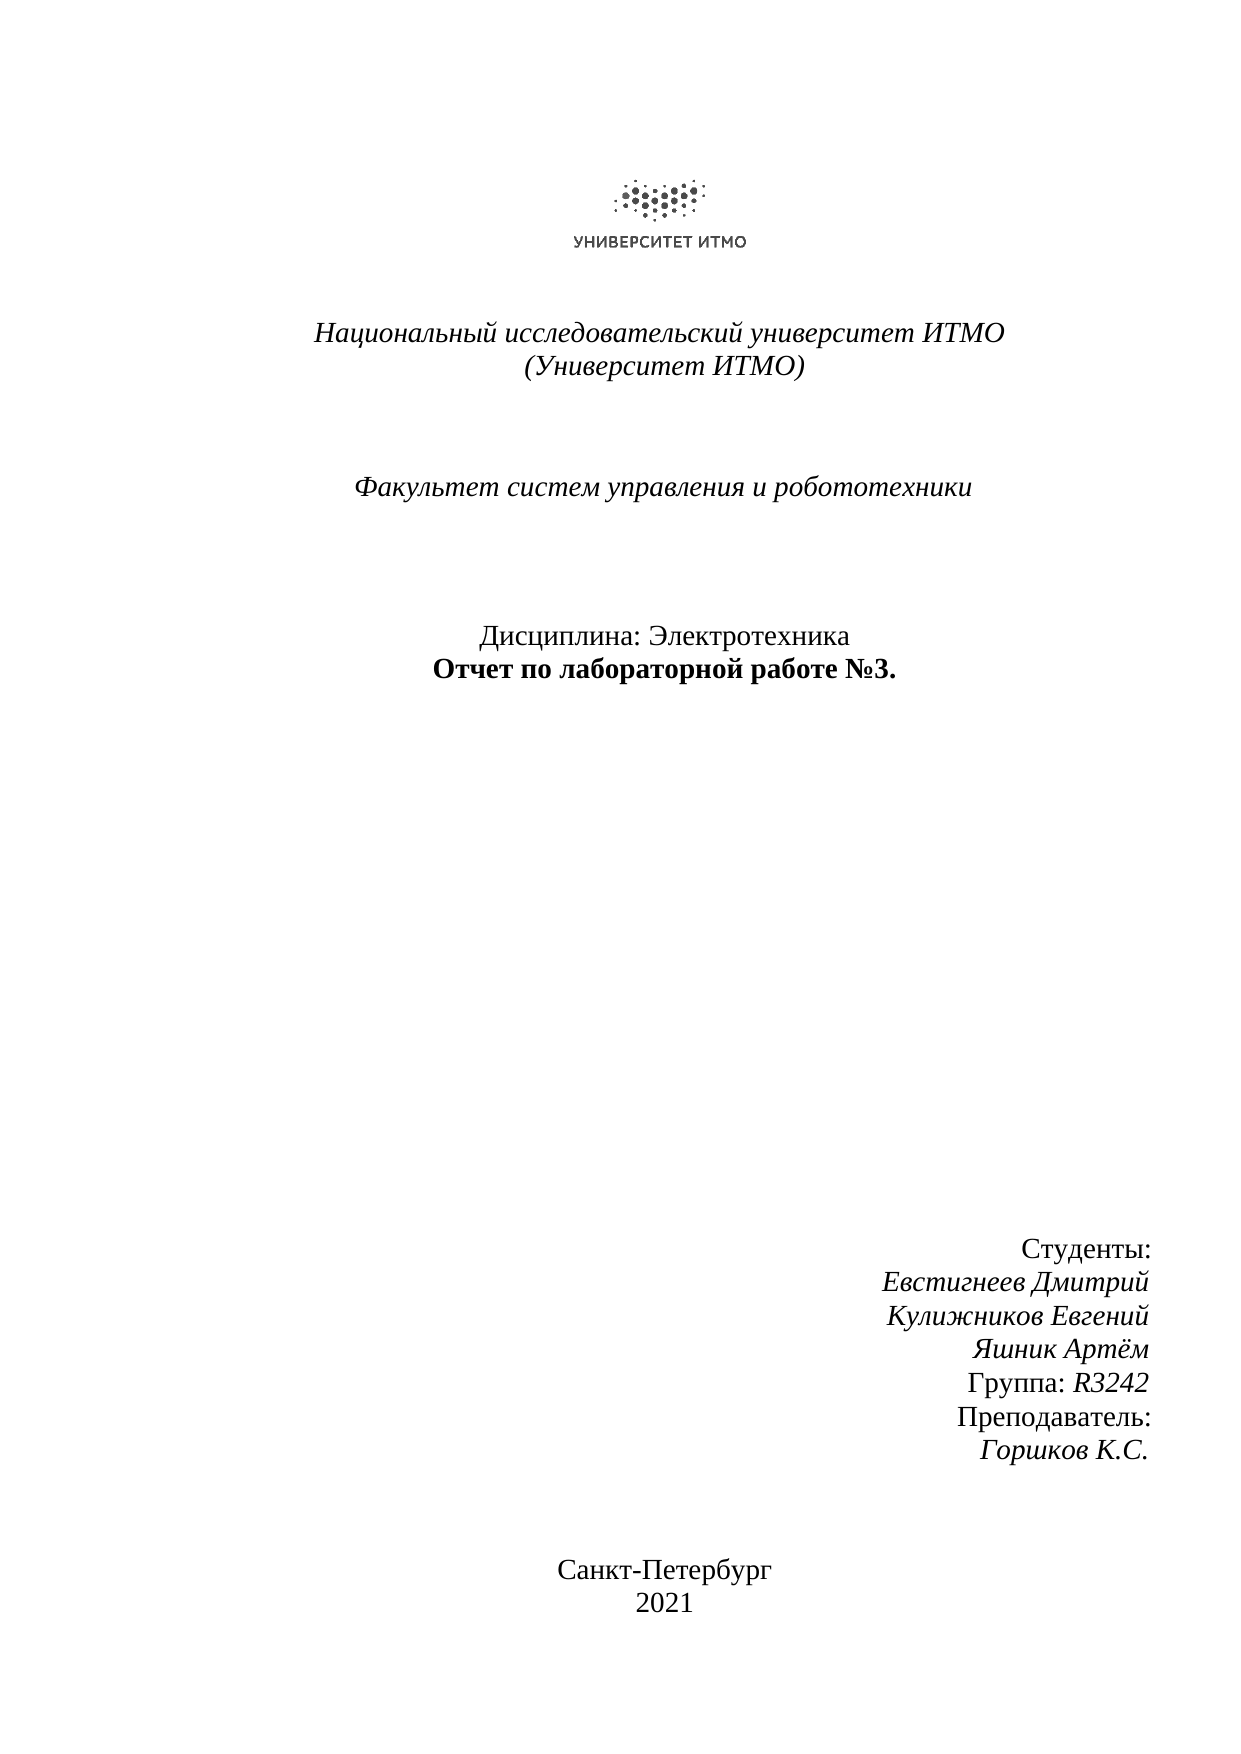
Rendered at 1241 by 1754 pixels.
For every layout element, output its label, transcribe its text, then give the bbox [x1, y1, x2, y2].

text Национальный исследовательский университет ИТМО (Университет ИТМО) [177, 315, 1152, 382]
text 2021 [177, 1586, 1152, 1619]
text Санкт-Петербург [177, 1552, 1152, 1586]
text Преподаватель: [177, 1399, 1152, 1432]
text Группа: R3242 [177, 1365, 1152, 1399]
text Горшков К.С. [177, 1432, 1152, 1466]
text Яшник Артём [177, 1332, 1152, 1365]
text Факультет систем управления и робототехники [177, 469, 1152, 503]
text Отчет по лабораторной работе №3. [177, 651, 1152, 685]
text Студенты: [177, 1231, 1152, 1264]
text Кулижников Евгений [177, 1298, 1152, 1332]
text Дисциплина: Электротехника [177, 618, 1152, 651]
text Евстигнеев Дмитрий [177, 1264, 1152, 1298]
